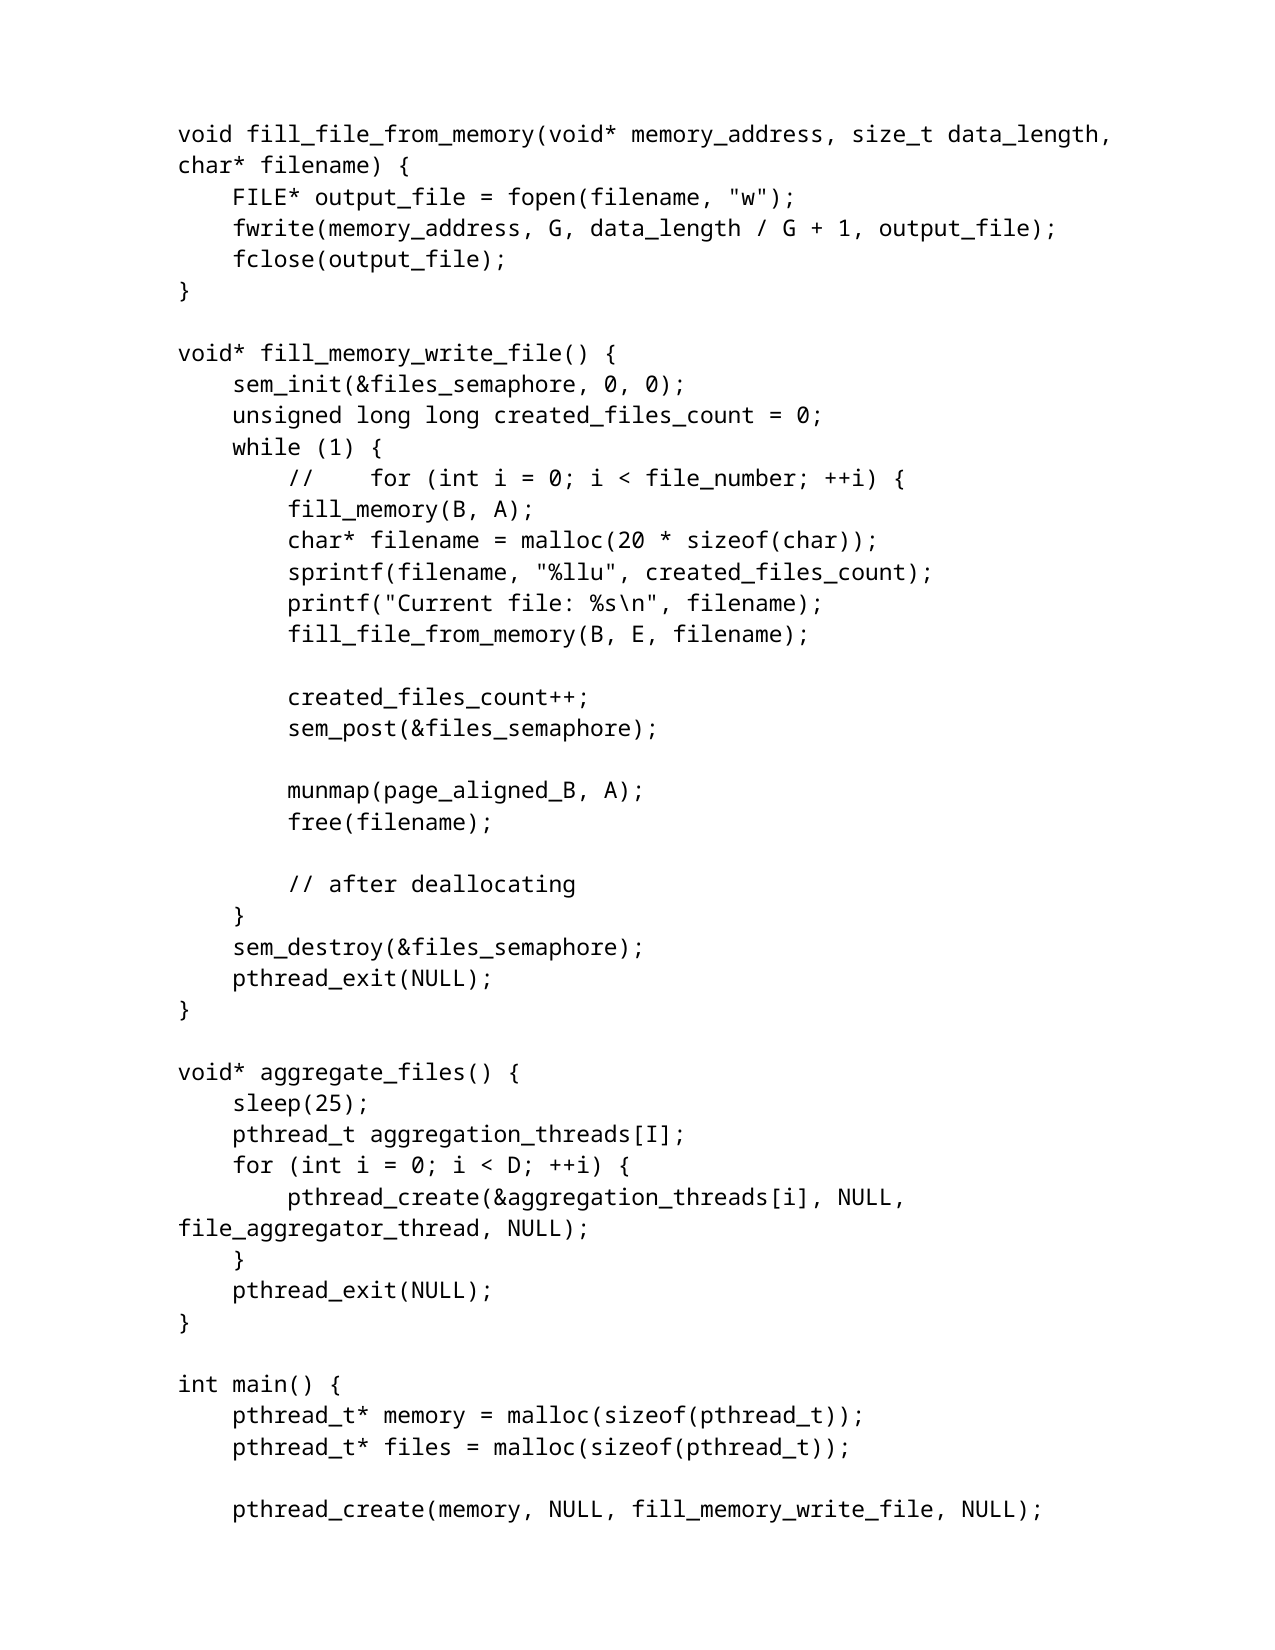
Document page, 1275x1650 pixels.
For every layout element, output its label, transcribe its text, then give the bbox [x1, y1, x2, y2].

text pthread_t* files = malloc(sizeof(pthread_t)); [177, 1431, 1186, 1462]
text // after deallocating [177, 868, 1186, 899]
text void* fill_memory_write_file() { [177, 337, 1186, 368]
text // for (int i = 0; i < file_number; ++i) { [177, 462, 1186, 493]
text pthread_create(memory, NULL, fill_memory_write_file, NULL); [177, 1493, 1186, 1524]
text fill_memory(B, A); [177, 493, 1186, 524]
text } [177, 899, 1186, 931]
text } [177, 274, 1186, 306]
text fwrite(memory_address, G, data_length / G + 1, output_file); [177, 212, 1186, 243]
text void fill_file_from_memory(void* memory_address, size_t data_length, char* filename) { [177, 118, 1186, 181]
text while (1) { [177, 431, 1186, 462]
text created_files_count++; [177, 681, 1186, 712]
text unsigned long long created_files_count = 0; [177, 399, 1186, 431]
text pthread_t aggregation_threads[I]; [177, 1118, 1186, 1149]
text pthread_exit(NULL); [177, 1274, 1186, 1306]
text char* filename = malloc(20 * sizeof(char)); [177, 524, 1186, 556]
text pthread_t* memory = malloc(sizeof(pthread_t)); [177, 1399, 1186, 1431]
text printf("Current file: %s\n", filename); [177, 587, 1186, 618]
text } [177, 993, 1186, 1024]
text FILE* output_file = fopen(filename, "w"); [177, 181, 1186, 212]
text sprintf(filename, "%llu", created_files_count); [177, 556, 1186, 587]
text fclose(output_file); [177, 243, 1186, 274]
text free(filename); [177, 806, 1186, 837]
text fill_file_from_memory(B, E, filename); [177, 618, 1186, 649]
text int main() { [177, 1368, 1186, 1399]
text sem_post(&files_semaphore); [177, 712, 1186, 743]
text } [177, 1243, 1186, 1274]
text sem_destroy(&files_semaphore); [177, 931, 1186, 962]
text munmap(page_aligned_B, A); [177, 774, 1186, 806]
text sem_init(&files_semaphore, 0, 0); [177, 368, 1186, 399]
text sleep(25); [177, 1087, 1186, 1118]
text pthread_create(&aggregation_threads[i], NULL, file_aggregator_thread, NULL); [177, 1181, 1186, 1243]
text pthread_exit(NULL); [177, 962, 1186, 993]
text for (int i = 0; i < D; ++i) { [177, 1149, 1186, 1181]
text void* aggregate_files() { [177, 1056, 1186, 1087]
text } [177, 1306, 1186, 1337]
